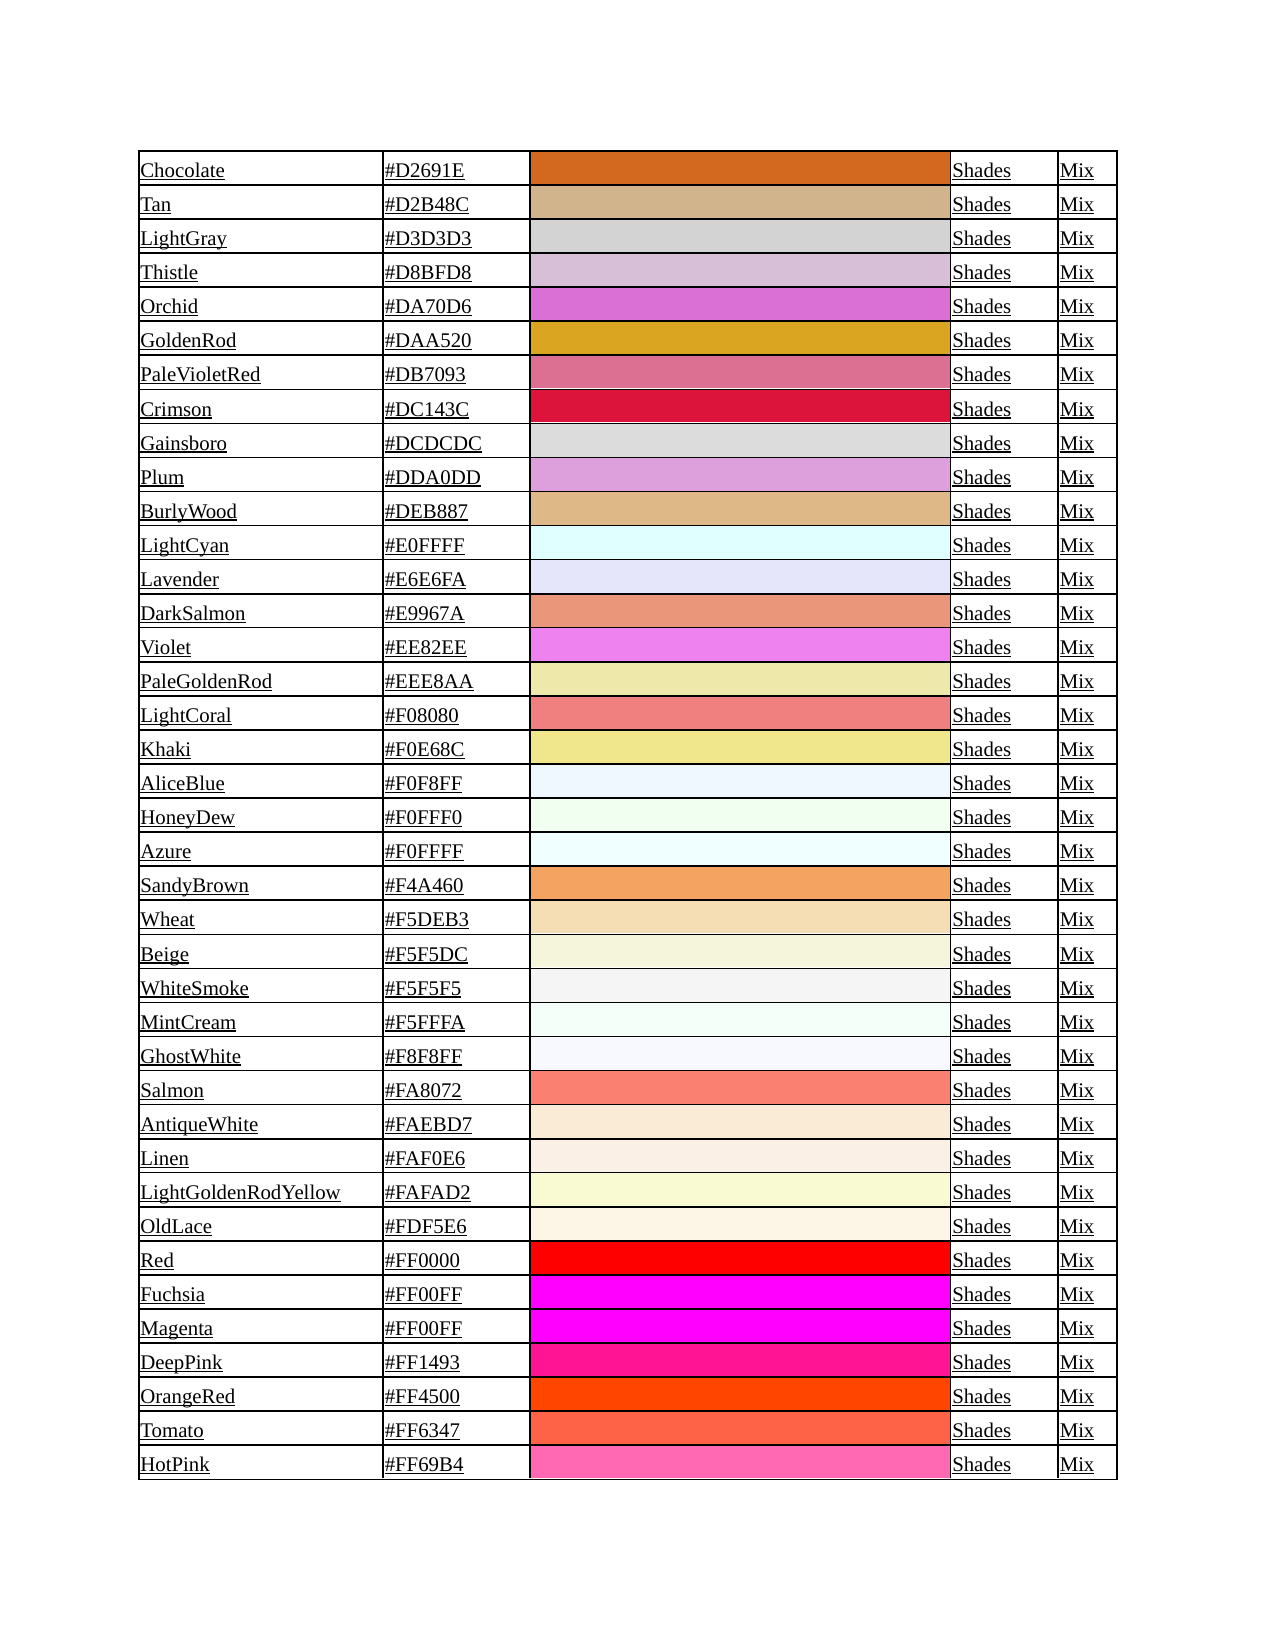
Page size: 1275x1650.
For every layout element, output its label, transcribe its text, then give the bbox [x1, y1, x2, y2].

table_cell Shades [951, 458, 1057, 491]
table_cell #FAEBD7 [384, 1105, 529, 1138]
table_cell #F0FFF0 [384, 799, 529, 831]
table_cell Mix [1059, 560, 1116, 593]
table_cell Shades [951, 1173, 1057, 1206]
table_cell [531, 424, 950, 457]
table_cell Shades [951, 901, 1057, 933]
table_cell GhostWhite [140, 1037, 382, 1070]
table_cell Mix [1059, 1173, 1116, 1206]
table_cell Shades [951, 697, 1057, 729]
table_cell Azure [140, 833, 382, 865]
table_cell Mix [1059, 901, 1116, 933]
table_cell Shades [951, 833, 1057, 865]
table_cell #EEE8AA [384, 663, 529, 695]
table_cell Mix [1059, 152, 1116, 184]
table_cell Shades [951, 1003, 1057, 1036]
table_cell [531, 526, 950, 559]
table_cell [531, 1412, 950, 1444]
table_cell Crimson [140, 390, 382, 422]
table_cell [531, 458, 950, 491]
table_cell Shades [951, 628, 1057, 661]
table_cell Tan [140, 186, 382, 218]
table_cell Mix [1059, 356, 1116, 388]
table_cell Shades [951, 526, 1057, 559]
table_cell #F5DEB3 [384, 901, 529, 933]
table_cell Shades [951, 765, 1057, 797]
table_cell PaleGoldenRod [140, 663, 382, 695]
table_cell Shades [951, 1412, 1057, 1444]
table_cell Shades [951, 1276, 1057, 1308]
table_cell Shades [951, 1071, 1057, 1104]
table_cell Shades [951, 492, 1057, 525]
table_cell Mix [1059, 595, 1116, 627]
table_cell Tomato [140, 1412, 382, 1444]
table_cell Shades [951, 220, 1057, 252]
table_cell Shades [951, 186, 1057, 218]
table_cell Mix [1059, 765, 1116, 797]
table_cell #DC143C [384, 390, 529, 422]
table_cell #E9967A [384, 595, 529, 627]
table_cell Mix [1059, 833, 1116, 865]
table_cell Khaki [140, 731, 382, 763]
table_cell Mix [1059, 697, 1116, 729]
table_cell Shades [951, 1140, 1057, 1172]
table_cell Mix [1059, 1071, 1116, 1104]
table_cell Mix [1059, 1378, 1116, 1410]
table_cell Mix [1059, 1344, 1116, 1376]
table_cell [531, 1173, 950, 1206]
table_cell Shades [951, 1242, 1057, 1274]
table_cell #FF4500 [384, 1378, 529, 1410]
table_cell Linen [140, 1140, 382, 1172]
table_cell [531, 1208, 950, 1240]
table_cell Magenta [140, 1310, 382, 1342]
table_cell Salmon [140, 1071, 382, 1104]
table_cell #F5FFFA [384, 1003, 529, 1036]
table_cell HotPink [140, 1446, 382, 1478]
table_cell #F0FFFF [384, 833, 529, 865]
table_cell #DA70D6 [384, 288, 529, 320]
table_cell #FF00FF [384, 1310, 529, 1342]
table_cell Orchid [140, 288, 382, 320]
table_cell #D3D3D3 [384, 220, 529, 252]
table_cell SandyBrown [140, 867, 382, 899]
table_cell GoldenRod [140, 322, 382, 354]
table_cell AliceBlue [140, 765, 382, 797]
table_cell DarkSalmon [140, 595, 382, 627]
table_cell #FDF5E6 [384, 1208, 529, 1240]
table_cell Shades [951, 424, 1057, 457]
table_cell Shades [951, 1344, 1057, 1376]
table_cell [531, 220, 950, 252]
table_cell Shades [951, 799, 1057, 831]
table_cell [531, 152, 950, 184]
table_cell #F8F8FF [384, 1037, 529, 1070]
table_cell Mix [1059, 799, 1116, 831]
table_cell Mix [1059, 1037, 1116, 1070]
table_cell PaleVioletRed [140, 356, 382, 388]
table_cell OldLace [140, 1208, 382, 1240]
table_cell Mix [1059, 969, 1116, 1002]
table_cell WhiteSmoke [140, 969, 382, 1002]
table_cell Shades [951, 288, 1057, 320]
table_cell #FAFAD2 [384, 1173, 529, 1206]
table_cell Chocolate [140, 152, 382, 184]
table_cell [531, 799, 950, 831]
table_cell [531, 765, 950, 797]
table_cell Wheat [140, 901, 382, 933]
table_cell #DDA0DD [384, 458, 529, 491]
table_cell Shades [951, 1037, 1057, 1070]
table_cell LightCoral [140, 697, 382, 729]
table_cell Shades [951, 1310, 1057, 1342]
table_cell Violet [140, 628, 382, 661]
table_cell #D2B48C [384, 186, 529, 218]
table_cell #FA8072 [384, 1071, 529, 1104]
table_cell [531, 288, 950, 320]
table_cell #F5F5DC [384, 935, 529, 967]
table_cell #E0FFFF [384, 526, 529, 559]
table_cell [531, 254, 950, 286]
table_cell Mix [1059, 663, 1116, 695]
table_cell [531, 731, 950, 763]
table_cell #F4A460 [384, 867, 529, 899]
table_cell #F0E68C [384, 731, 529, 763]
table_cell Gainsboro [140, 424, 382, 457]
table_cell Mix [1059, 935, 1116, 967]
table_cell Lavender [140, 560, 382, 593]
table_cell Mix [1059, 1003, 1116, 1036]
table_cell Shades [951, 969, 1057, 1002]
table_cell Shades [951, 935, 1057, 967]
table_cell HoneyDew [140, 799, 382, 831]
table_cell Mix [1059, 867, 1116, 899]
table_cell Mix [1059, 1276, 1116, 1308]
table_cell [531, 1242, 950, 1274]
table_cell [531, 935, 950, 967]
table_cell [531, 1105, 950, 1138]
table_cell Shades [951, 152, 1057, 184]
table_cell [531, 1140, 950, 1172]
table_cell [531, 833, 950, 865]
table_cell Mix [1059, 1208, 1116, 1240]
table_cell Beige [140, 935, 382, 967]
table_cell Mix [1059, 1242, 1116, 1274]
table_cell [531, 1310, 950, 1342]
table_cell Mix [1059, 390, 1116, 422]
table_cell Shades [951, 1378, 1057, 1410]
table_cell Mix [1059, 458, 1116, 491]
table_cell Mix [1059, 731, 1116, 763]
table_cell #FAF0E6 [384, 1140, 529, 1172]
table_cell #E6E6FA [384, 560, 529, 593]
table_cell [531, 663, 950, 695]
table_cell #FF00FF [384, 1276, 529, 1308]
table_cell Mix [1059, 424, 1116, 457]
table_cell Shades [951, 595, 1057, 627]
table_cell #D8BFD8 [384, 254, 529, 286]
table_cell Mix [1059, 1140, 1116, 1172]
table_cell Mix [1059, 1412, 1116, 1444]
table_cell #F08080 [384, 697, 529, 729]
table_cell Mix [1059, 492, 1116, 525]
table_cell [531, 867, 950, 899]
table_cell LightCyan [140, 526, 382, 559]
table_cell [531, 492, 950, 525]
table_cell [531, 969, 950, 1002]
table_cell Mix [1059, 254, 1116, 286]
table_cell [531, 1071, 950, 1104]
table_cell [531, 322, 950, 354]
table_cell Shades [951, 560, 1057, 593]
table_cell Red [140, 1242, 382, 1274]
table_cell Shades [951, 356, 1057, 388]
table_cell BurlyWood [140, 492, 382, 525]
table_cell [531, 560, 950, 593]
table_cell [531, 1344, 950, 1376]
table_cell Mix [1059, 526, 1116, 559]
table_cell #FF6347 [384, 1412, 529, 1444]
table_cell Fuchsia [140, 1276, 382, 1308]
table_cell Shades [951, 1208, 1057, 1240]
table_cell #DAA520 [384, 322, 529, 354]
table_cell #EE82EE [384, 628, 529, 661]
table_cell [531, 186, 950, 218]
table_cell #DEB887 [384, 492, 529, 525]
table_cell Shades [951, 254, 1057, 286]
table_cell Thistle [140, 254, 382, 286]
table_cell OrangeRed [140, 1378, 382, 1410]
table_cell [531, 697, 950, 729]
table_cell [531, 901, 950, 933]
table_cell Mix [1059, 220, 1116, 252]
table_cell AntiqueWhite [140, 1105, 382, 1138]
table_cell Plum [140, 458, 382, 491]
table_cell [531, 1276, 950, 1308]
table_cell Shades [951, 867, 1057, 899]
table_cell #D2691E [384, 152, 529, 184]
table_cell #F5F5F5 [384, 969, 529, 1002]
table_cell [531, 628, 950, 661]
table_cell #FF69B4 [384, 1446, 529, 1478]
table_cell #FF0000 [384, 1242, 529, 1274]
table_cell [531, 1037, 950, 1070]
table_cell Shades [951, 1105, 1057, 1138]
table_cell #DB7093 [384, 356, 529, 388]
table_cell Shades [951, 390, 1057, 422]
table_cell Shades [951, 731, 1057, 763]
table_cell Mix [1059, 628, 1116, 661]
table_cell #FF1493 [384, 1344, 529, 1376]
table_cell Mix [1059, 1105, 1116, 1138]
table_cell DeepPink [140, 1344, 382, 1376]
table_cell Shades [951, 1446, 1057, 1478]
table_cell [531, 356, 950, 388]
table_cell Shades [951, 663, 1057, 695]
table_cell [531, 390, 950, 422]
table_cell [531, 1378, 950, 1410]
table_cell [531, 1003, 950, 1036]
table_cell Mix [1059, 1446, 1116, 1478]
table_cell [531, 1446, 950, 1478]
table_cell #DCDCDC [384, 424, 529, 457]
table_cell Mix [1059, 1310, 1116, 1342]
table_cell [531, 595, 950, 627]
table_cell LightGray [140, 220, 382, 252]
table_cell Shades [951, 322, 1057, 354]
table_cell Mix [1059, 322, 1116, 354]
table_cell MintCream [140, 1003, 382, 1036]
table_cell Mix [1059, 186, 1116, 218]
table_cell LightGoldenRodYellow [140, 1173, 382, 1206]
table_cell #F0F8FF [384, 765, 529, 797]
table_cell Mix [1059, 288, 1116, 320]
